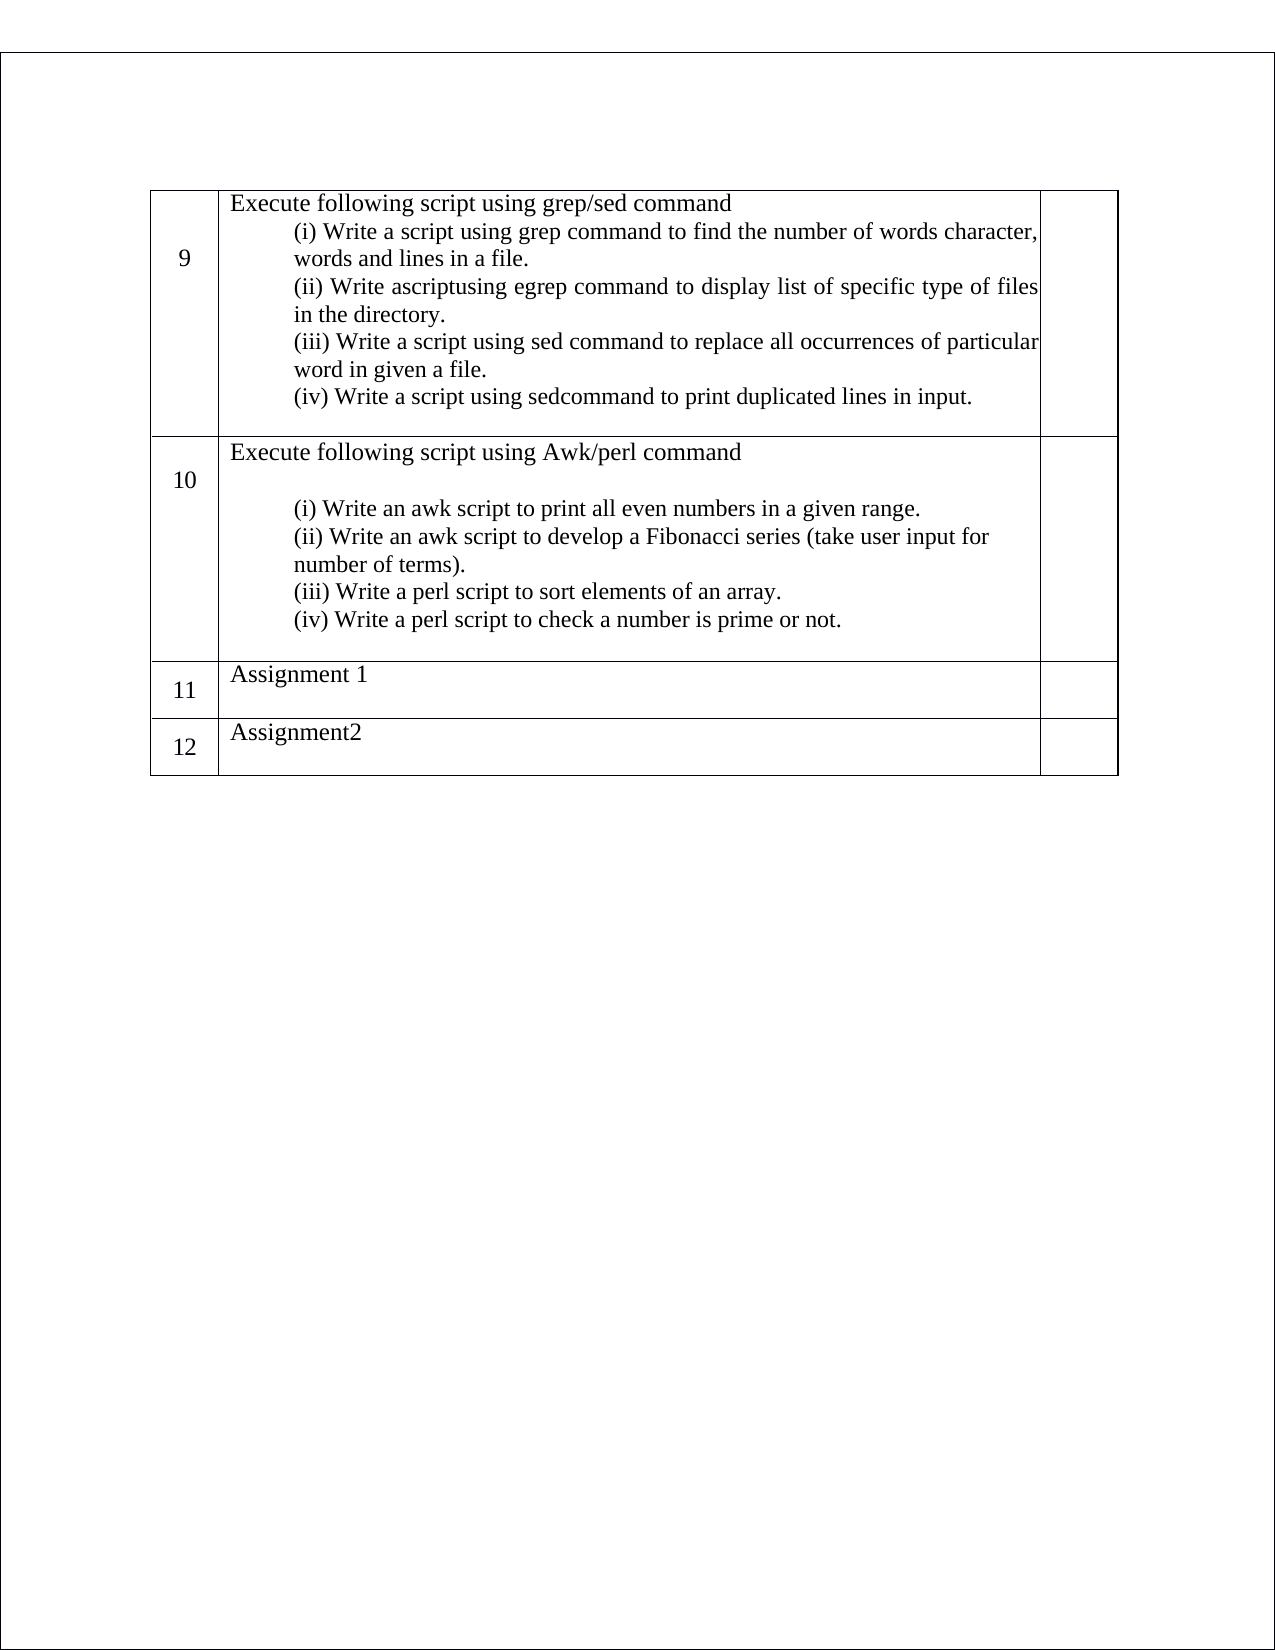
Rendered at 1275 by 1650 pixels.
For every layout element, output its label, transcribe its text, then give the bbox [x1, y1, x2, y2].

table_cell [1041, 191, 1117, 436]
table_cell [1041, 719, 1117, 775]
table_cell Execute following script using grep/sed command (i) Write a script using grep command to find the number of words character, words and lines in a file. (ii) Write ascriptusing egrep command to display list of specific type of files in the directory. (iii) Write a script using sed command to replace all occurrences of particular word in given a file. (iv) Write a script using sedcommand to print duplicated lines in input. [219, 191, 1040, 436]
table_cell 10 [151, 437, 218, 661]
table_cell 12 [151, 719, 218, 775]
table_cell 9 [151, 191, 218, 436]
table_cell [1041, 662, 1117, 718]
table_cell 11 [151, 662, 218, 718]
table_cell Assignment2 [219, 719, 1040, 775]
table_cell [1041, 437, 1117, 661]
table_cell Execute following script using Awk/perl command (i) Write an awk script to print all even numbers in a given range. (ii) Write an awk script to develop a Fibonacci series (take user input for number of terms). (iii) Write a perl script to sort elements of an array. (iv) Write a perl script to check a number is prime or not. [219, 437, 1040, 661]
table_cell Assignment 1 [219, 662, 1040, 718]
